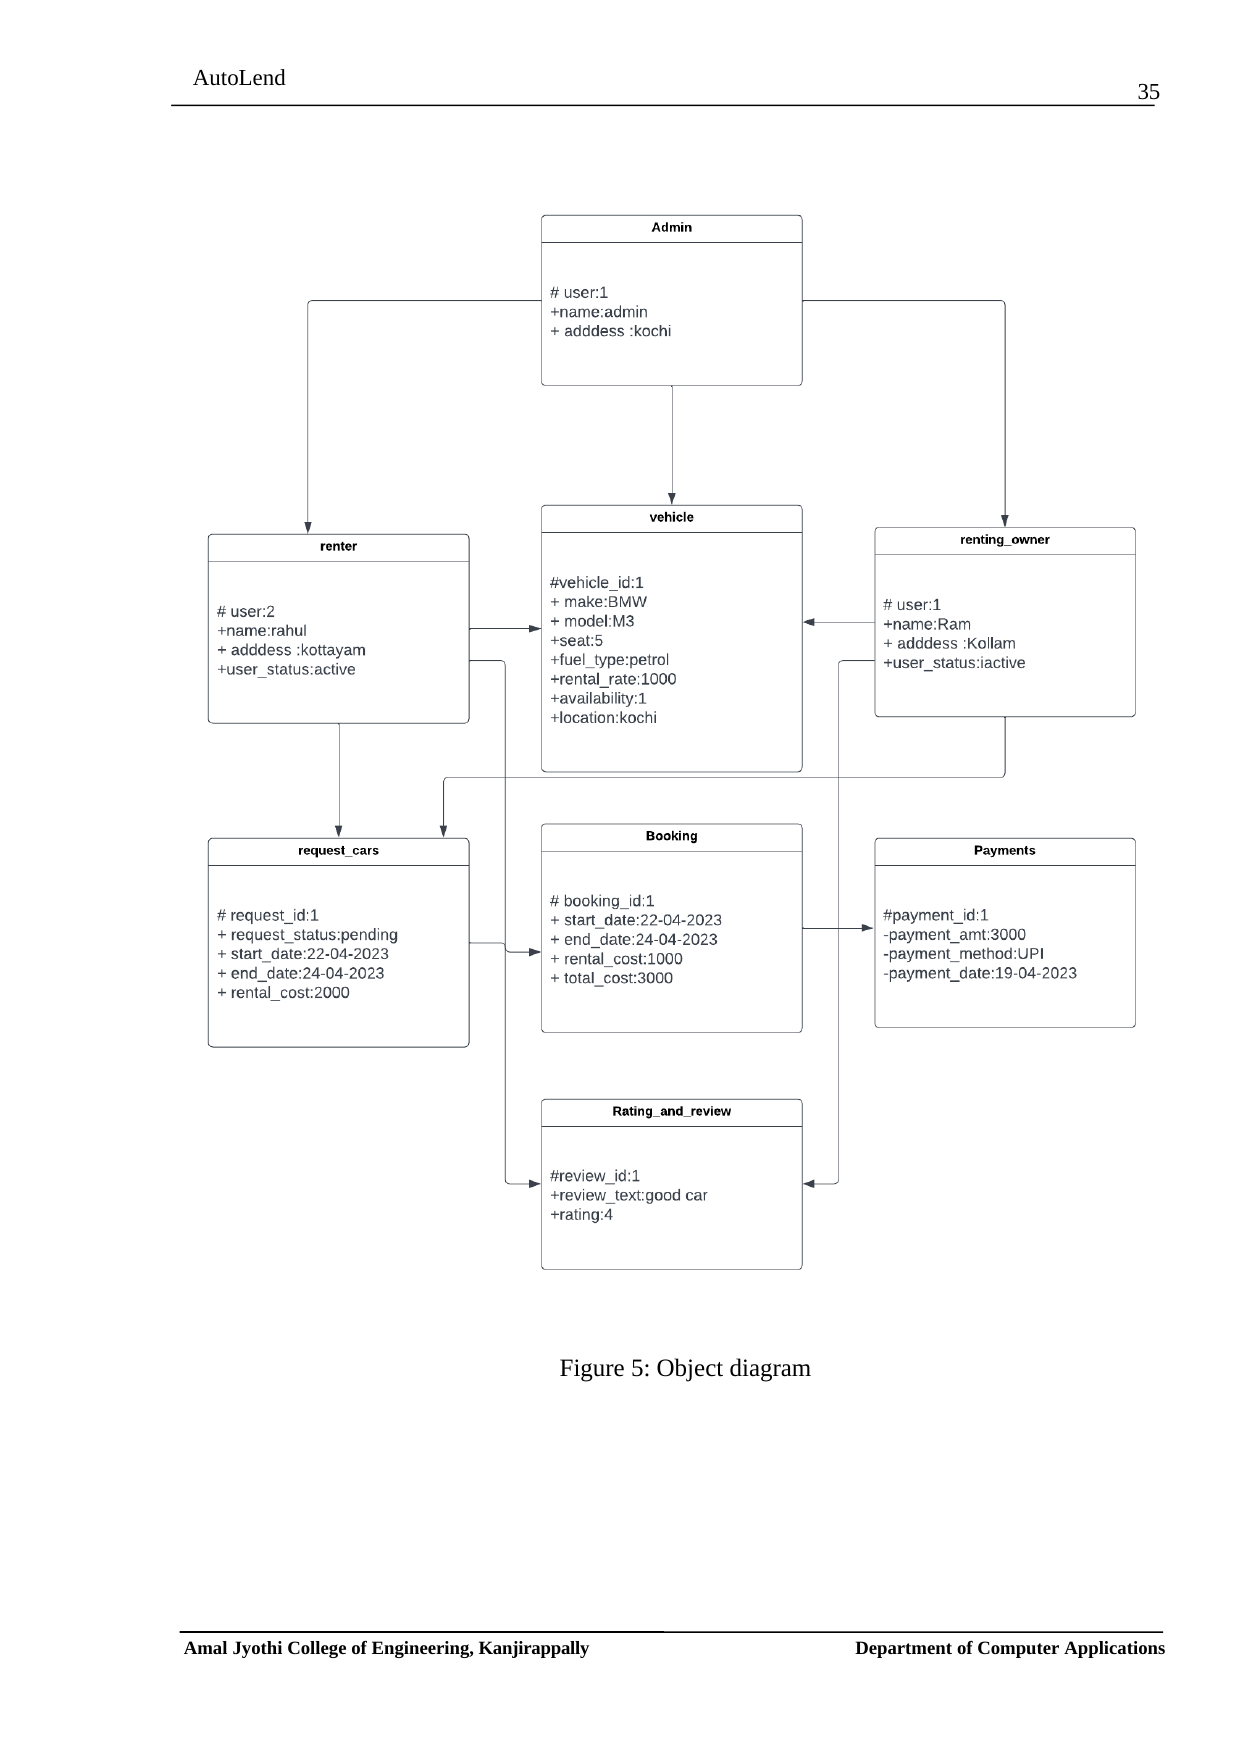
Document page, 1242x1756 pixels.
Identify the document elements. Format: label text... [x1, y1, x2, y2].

picture [179, 186, 1160, 1296]
